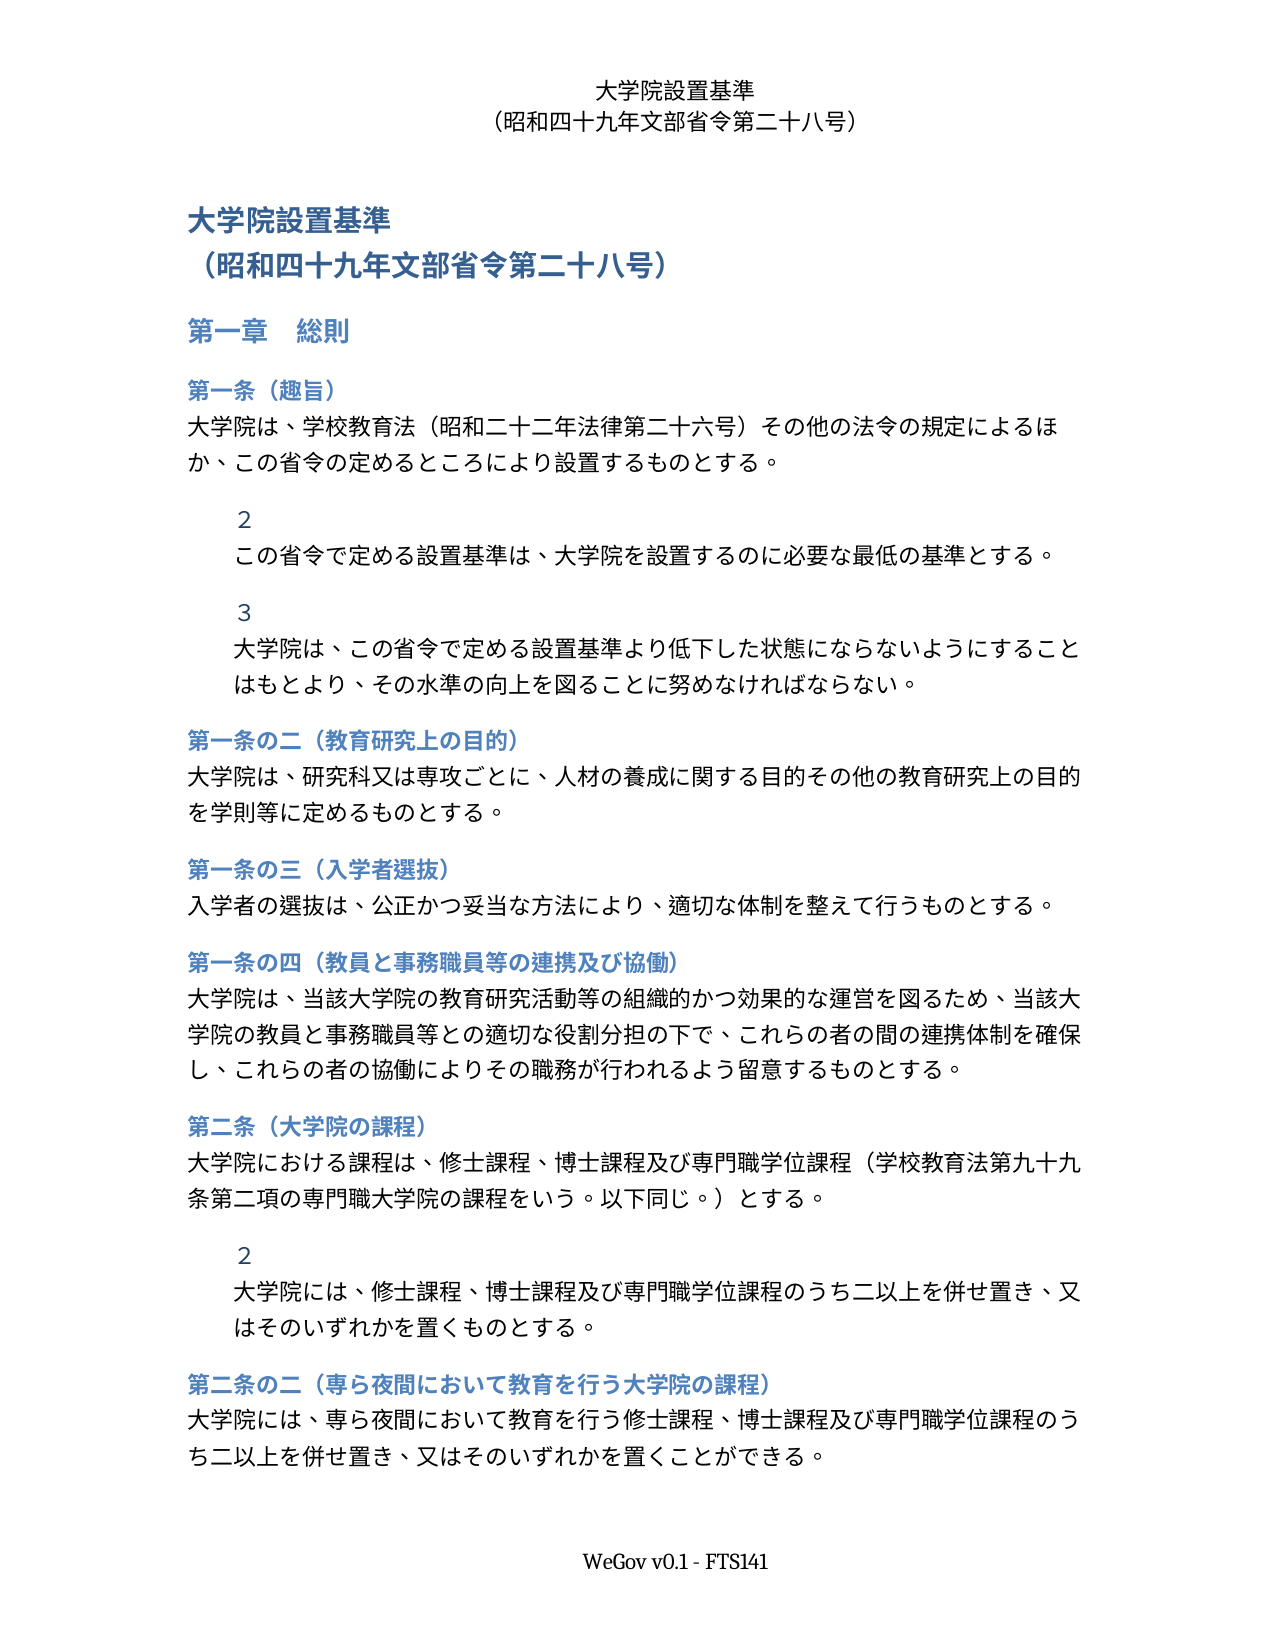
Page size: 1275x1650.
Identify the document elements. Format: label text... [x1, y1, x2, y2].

text 大学院は、研究科又は専攻ごとに、人材の養成に関する目的その他の教育研究上の目的を学則等に定めるものとする。 [187, 761, 1087, 828]
subtitle ２ [233, 504, 1087, 535]
subtitle 第一条の三（入学者選抜） [187, 854, 1087, 885]
text 大学院は、学校教育法（昭和二十二年法律第二十六号）その他の法令の規定によるほか、この省令の定めるところにより設置するものとする。 [187, 411, 1087, 478]
text 入学者の選抜は、公正かつ妥当な方法により、適切な体制を整えて行うものとする。 [187, 890, 1087, 921]
subtitle 第一条（趣旨） [187, 375, 1087, 407]
subtitle 第二条の二（専ら夜間において教育を行う大学院の課程） [187, 1368, 1087, 1400]
subtitle ２ [233, 1240, 1087, 1271]
text 大学院における課程は、修士課程、博士課程及び専門職学位課程（学校教育法第九十九条第二項の専門職大学院の課程をいう。以下同じ。）とする。 [187, 1147, 1087, 1214]
subtitle 第一条の二（教育研究上の目的） [187, 725, 1087, 757]
subtitle 大学院設置基準 （昭和四十九年文部省令第二十八号） [187, 200, 1087, 285]
subtitle 第一条の四（教員と事務職員等の連携及び協働） [187, 947, 1087, 978]
text 大学院は、この省令で定める設置基準より低下した状態にならないようにすることはもとより、その水準の向上を図ることに努めなければならない。 [233, 633, 1087, 700]
subtitle ３ [233, 597, 1087, 628]
subtitle 第一章 総則 [187, 312, 1087, 349]
text 大学院は、当該大学院の教育研究活動等の組織的かつ効果的な運営を図るため、当該大学院の教員と事務職員等との適切な役割分担の下で、これらの者の間の連携体制を確保し、これらの者の協働によりその職務が行われるよう留意するものとする。 [187, 983, 1087, 1086]
text この省令で定める設置基準は、大学院を設置するのに必要な最低の基準とする。 [233, 540, 1087, 571]
text 大学院には、修士課程、博士課程及び専門職学位課程のうち二以上を併せ置き、又はそのいずれかを置くものとする。 [233, 1276, 1087, 1343]
text 大学院には、専ら夜間において教育を行う修士課程、博士課程及び専門職学位課程のうち二以上を併せ置き、又はそのいずれかを置くことができる。 [187, 1404, 1087, 1472]
subtitle 第二条（大学院の課程） [187, 1111, 1087, 1142]
